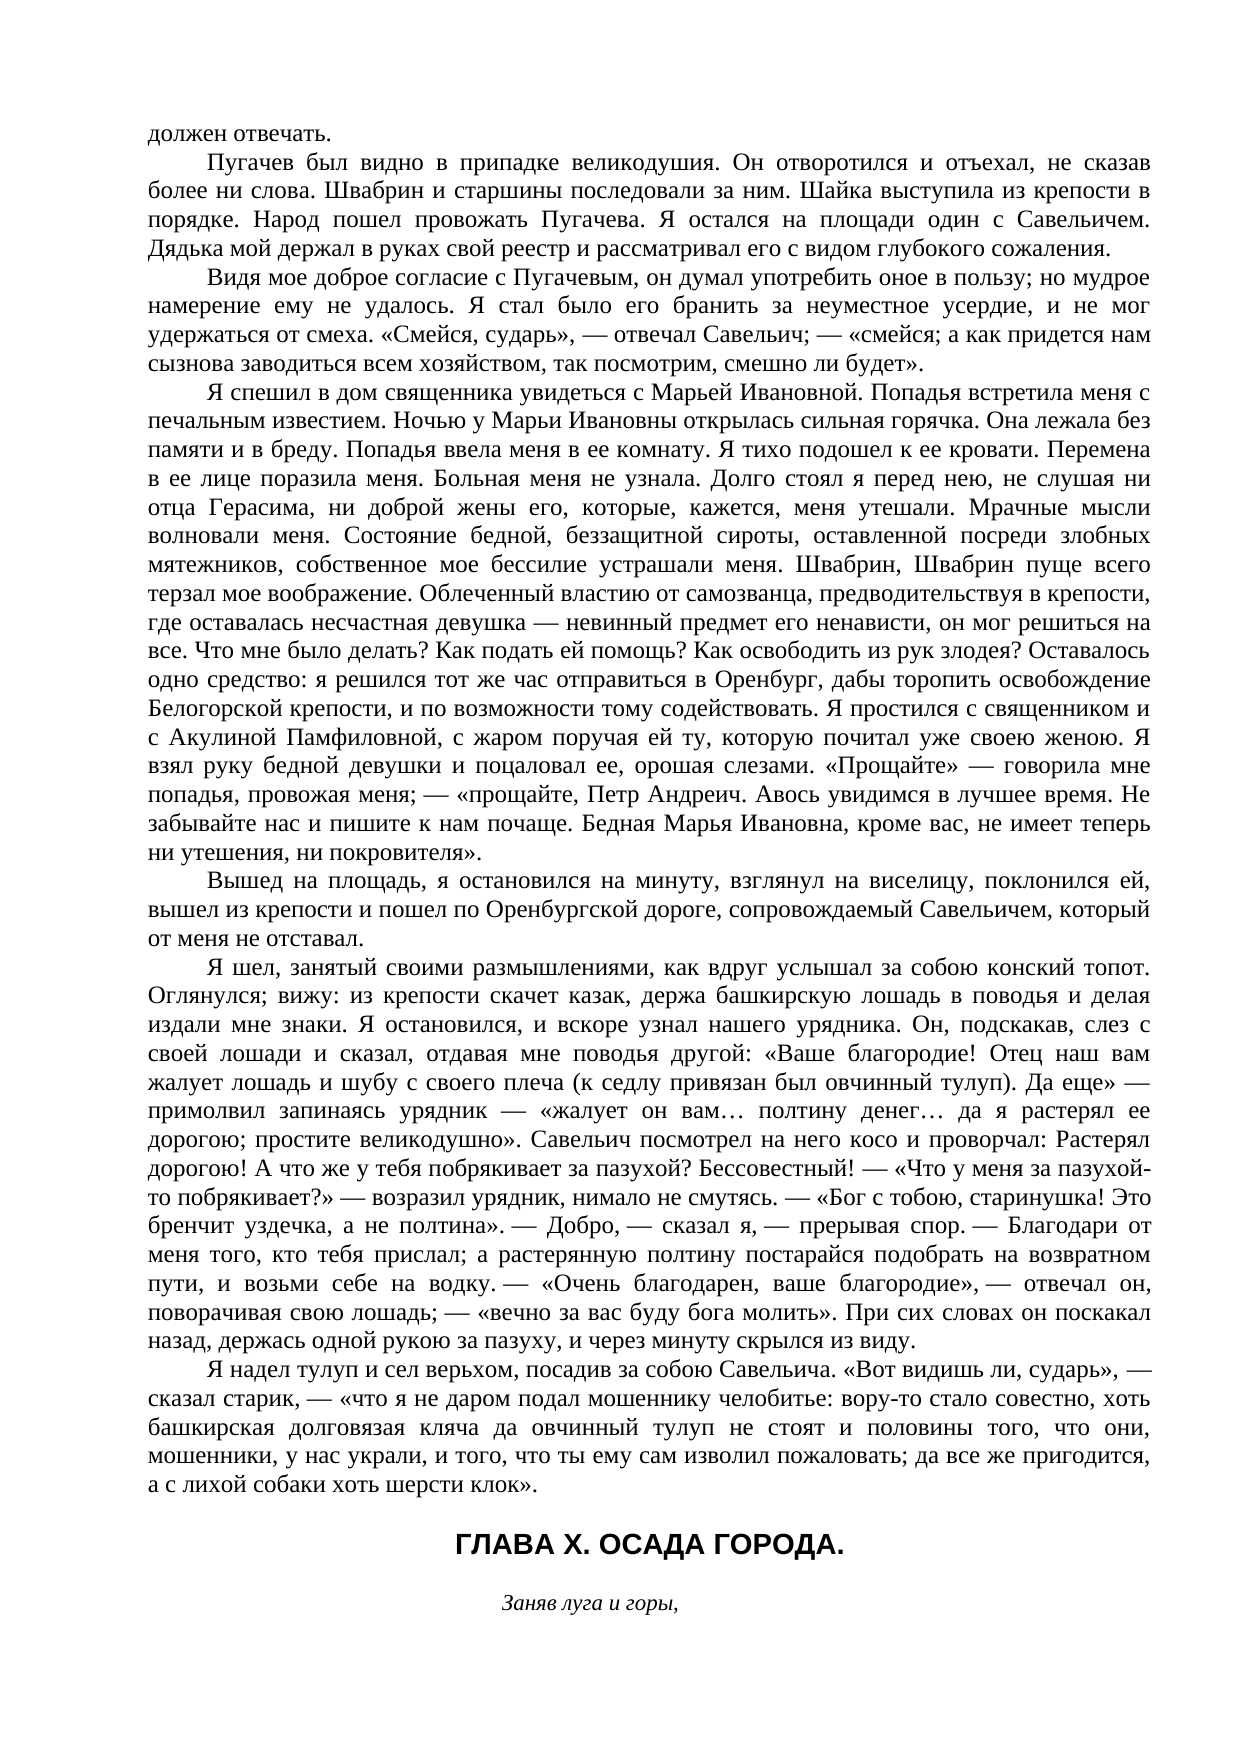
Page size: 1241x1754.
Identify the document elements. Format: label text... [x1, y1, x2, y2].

text Вышед на площадь, я остановился на минуту, взглянул на виселицу, поклонился ей, вышел из крепости и пошел по Оренбургской дороге, сопровождаемый Савельичем, который от меня не отставал. [148, 866, 1152, 952]
subtitle ГЛАВА X. ОСАДА ГОРОДА. [148, 1527, 1152, 1560]
text Видя мое доброе согласие с Пугачевым, он думал употребить оное в пользу; но мудрое намерение ему не удалось. Я стал было его бранить за неуместное усердие, и не мог удержаться от смеха. «Смейся, сударь», — отвечал Савельич; — «смейся; а как придется нам сызнова заводиться всем хозяйством, так посмотрим, смешно ли будет». [148, 262, 1152, 377]
text Пугачев был видно в припадке великодушия. Он отворотился и отъехал, не сказав более ни слова. Швабрин и старшины последовали за ним. Шайка выступила из крепости в порядке. Народ пошел провожать Пугачева. Я остался на площади один с Савельичем. Дядька мой держал в руках свой реестр и рассматривал его с видом глубокого сожаления. [148, 147, 1152, 262]
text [148, 118, 1152, 147]
text Я спешил в дом священника увидеться с Марьей Ивановной. Попадья встретила меня с печальным известием. Ночью у Марьи Ивановны открылась сильная горячка. Она лежала без памяти и в бреду. Попадья ввела меня в ее комнату. Я тихо подошел к ее кровати. Перемена в ее лице поразила меня. Больная меня не узнала. Долго стоял я перед нею, не слушая ни отца Герасима, ни доброй жены его, которые, кажется, меня утешали. Мрачные мысли волновали меня. Состояние бедной, беззащитной сироты, оставленной посреди злобных мятежников, собственное мое бессилие устрашали меня. Швабрин, Швабрин пуще всего терзал мое воображение. Облеченный властию от самозванца, предводительствуя в крепости, где оставалась несчастная девушка — невинный предмет его ненависти, он мог решиться на все. Что мне было делать? Как подать ей помощь? Как освободить из рук злодея? Оставалось одно средство: я решился тот же час отправиться в Оренбург, дабы торопить освобождение Белогорской крепости, и по возможности тому содействовать. Я простился с священником и с Акулиной Памфиловной, с жаром поручая ей ту, которую почитал уже своею женою. Я взял руку бедной девушки и поцаловал ее, орошая слезами. «Прощайте» — говорила мне попадья, провожая меня; — «прощайте, Петр Андреич. Авось увидимся в лучшее время. Не забывайте нас и пишите к нам почаще. Бедная Марья Ивановна, кроме вас, не имеет теперь ни утешения, ни покровителя». [148, 377, 1152, 866]
text Я шел, занятый своими размышлениями, как вдруг услышал за собою конский топот. Оглянулся; вижу: из крепости скачет казак, держа башкирскую лошадь в поводья и делая издали мне знаки. Я остановился, и вскоре узнал нашего урядника. Он, подскакав, слез с своей лошади и сказал, отдавая мне поводья другой: «Ваше благородие! Отец наш вам жалует лошадь и шубу с своего плеча (к седлу привязан был овчинный тулуп). Да еще» — примолвил запинаясь урядник — «жалует он вам… полтину денег… да я растерял ее дорогою; простите великодушно». Савельич посмотрел на него косо и проворчал: Растерял дорогою! А что же у тебя побрякивает за пазухой? Бессовестный! — «Что у меня за пазухой-то побрякивает?» — возразил урядник, нимало не смутясь. — «Бог с тобою, старинушка! Это бренчит уздечка, а не полтина». — Добро, — сказал я, — прерывая спор. — Благодари от меня того, кто тебя прислал; а растерянную полтину постарайся подобрать на возвратном пути, и возьми себе на водку. — «Очень благодарен, ваше благородие», — отвечал он, поворачивая свою лошадь; — «вечно за вас буду бога молить». При сих словах он поскакал назад, держась одной рукою за пазуху, и через минуту скрылся из виду. [148, 952, 1152, 1354]
text Заняв луга и горы, [460, 1589, 1152, 1616]
text Я надел тулуп и сел верьхом, посадив за собою Савельича. «Вот видишь ли, сударь», — сказал старик, — «что я не даром подал мошеннику челобитье: вору-то стало совестно, хоть башкирская долговязая кляча да овчинный тулуп не стоят и половины того, что они, мошенники, у нас украли, и того, что ты ему сам изволил пожаловать; да все же пригодится, а с лихой собаки хоть шерсти клок». [148, 1354, 1152, 1498]
